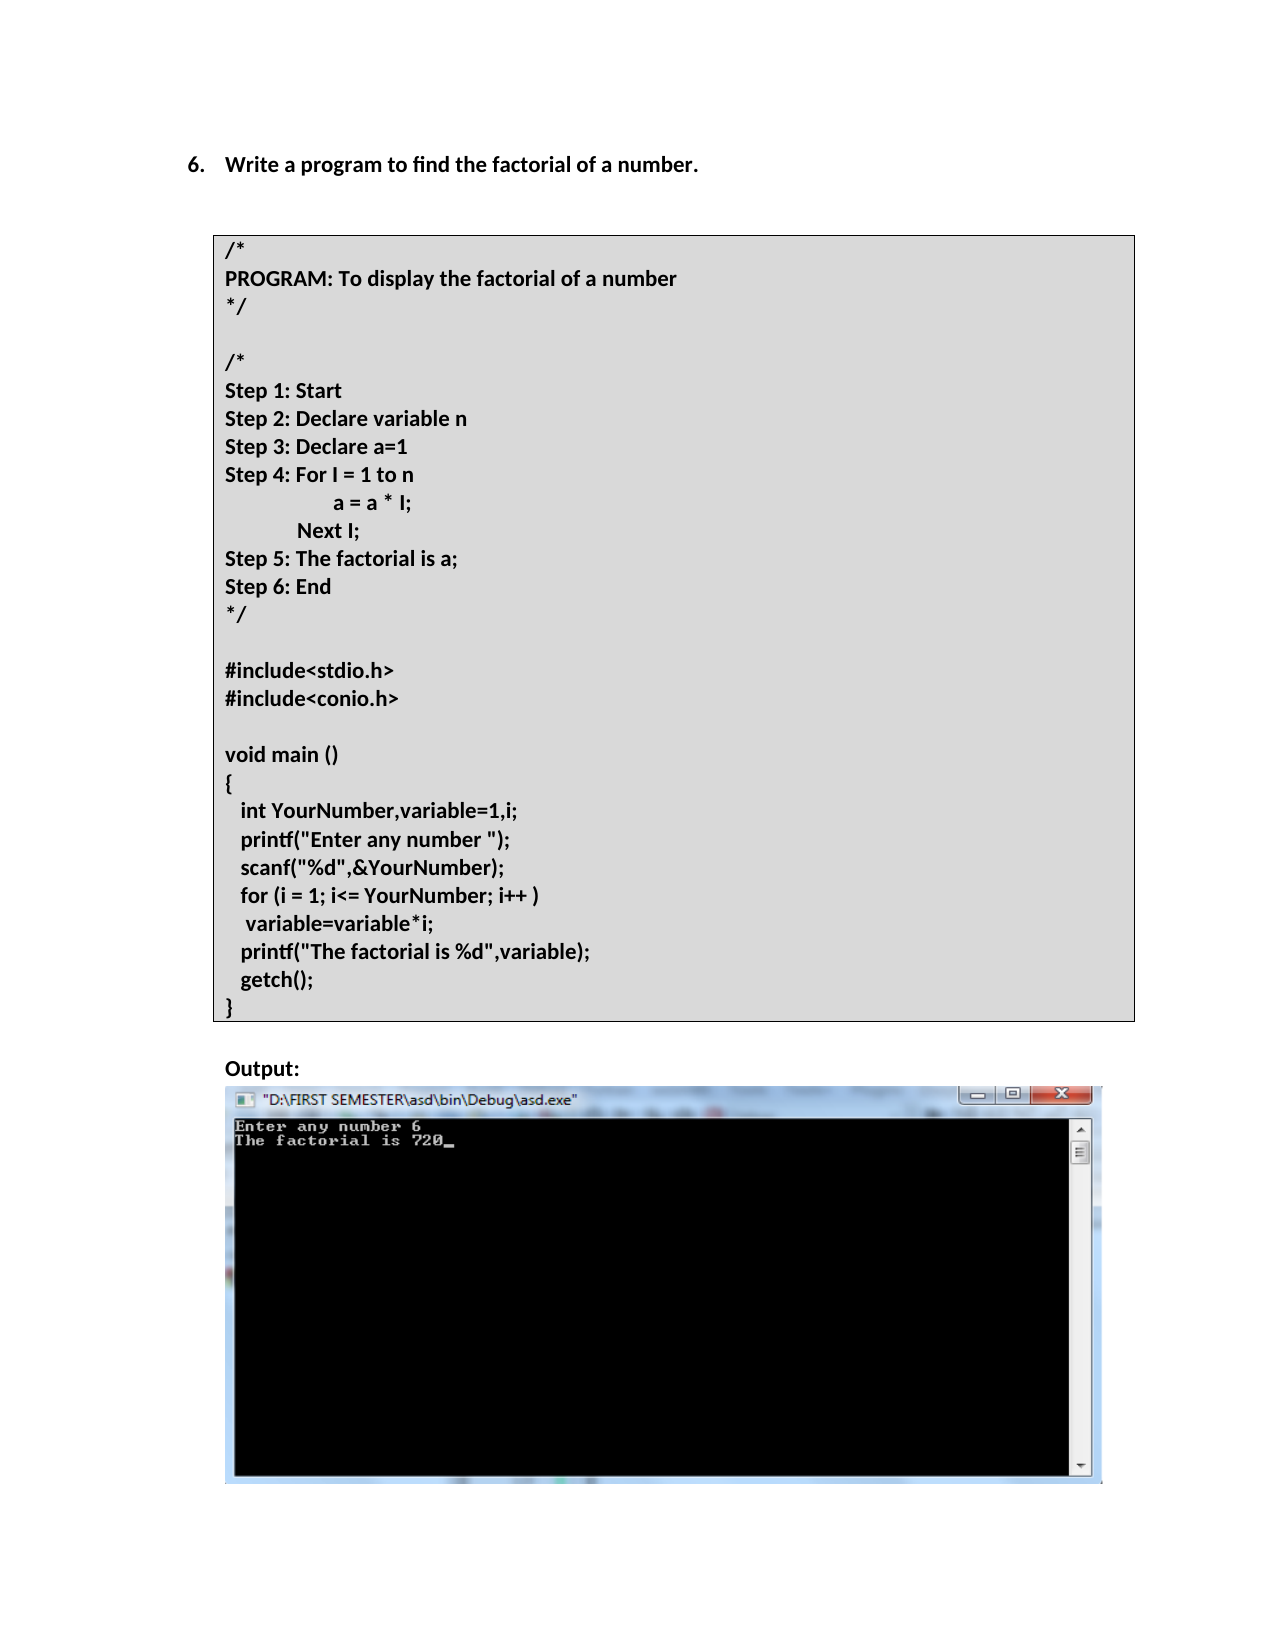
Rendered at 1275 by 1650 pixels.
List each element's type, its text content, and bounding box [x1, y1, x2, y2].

list Output: [225, 1054, 1125, 1082]
list Write a program to find the factorial of a number. [187, 150, 1125, 178]
table_header /* PROGRAM: To display the factorial of a number */ /* Step 1: Start Step 2: Declare variable n Step 3: Declare a=1 Step 4: For I = 1 to n a = a * I; Next I; Step 5: The factorial is a; Step 6: End */ #include<stdio.h> #include<conio.h> void main () { int YourNumber,variable=1,i; printf("Enter any number "); scanf("%d",&YourNumber); for (i = 1; i<= YourNumber; i++ ) variable=variable*i; printf("The factorial is %d",variable); getch(); } [214, 236, 1134, 1021]
picture [225, 1086, 1103, 1484]
